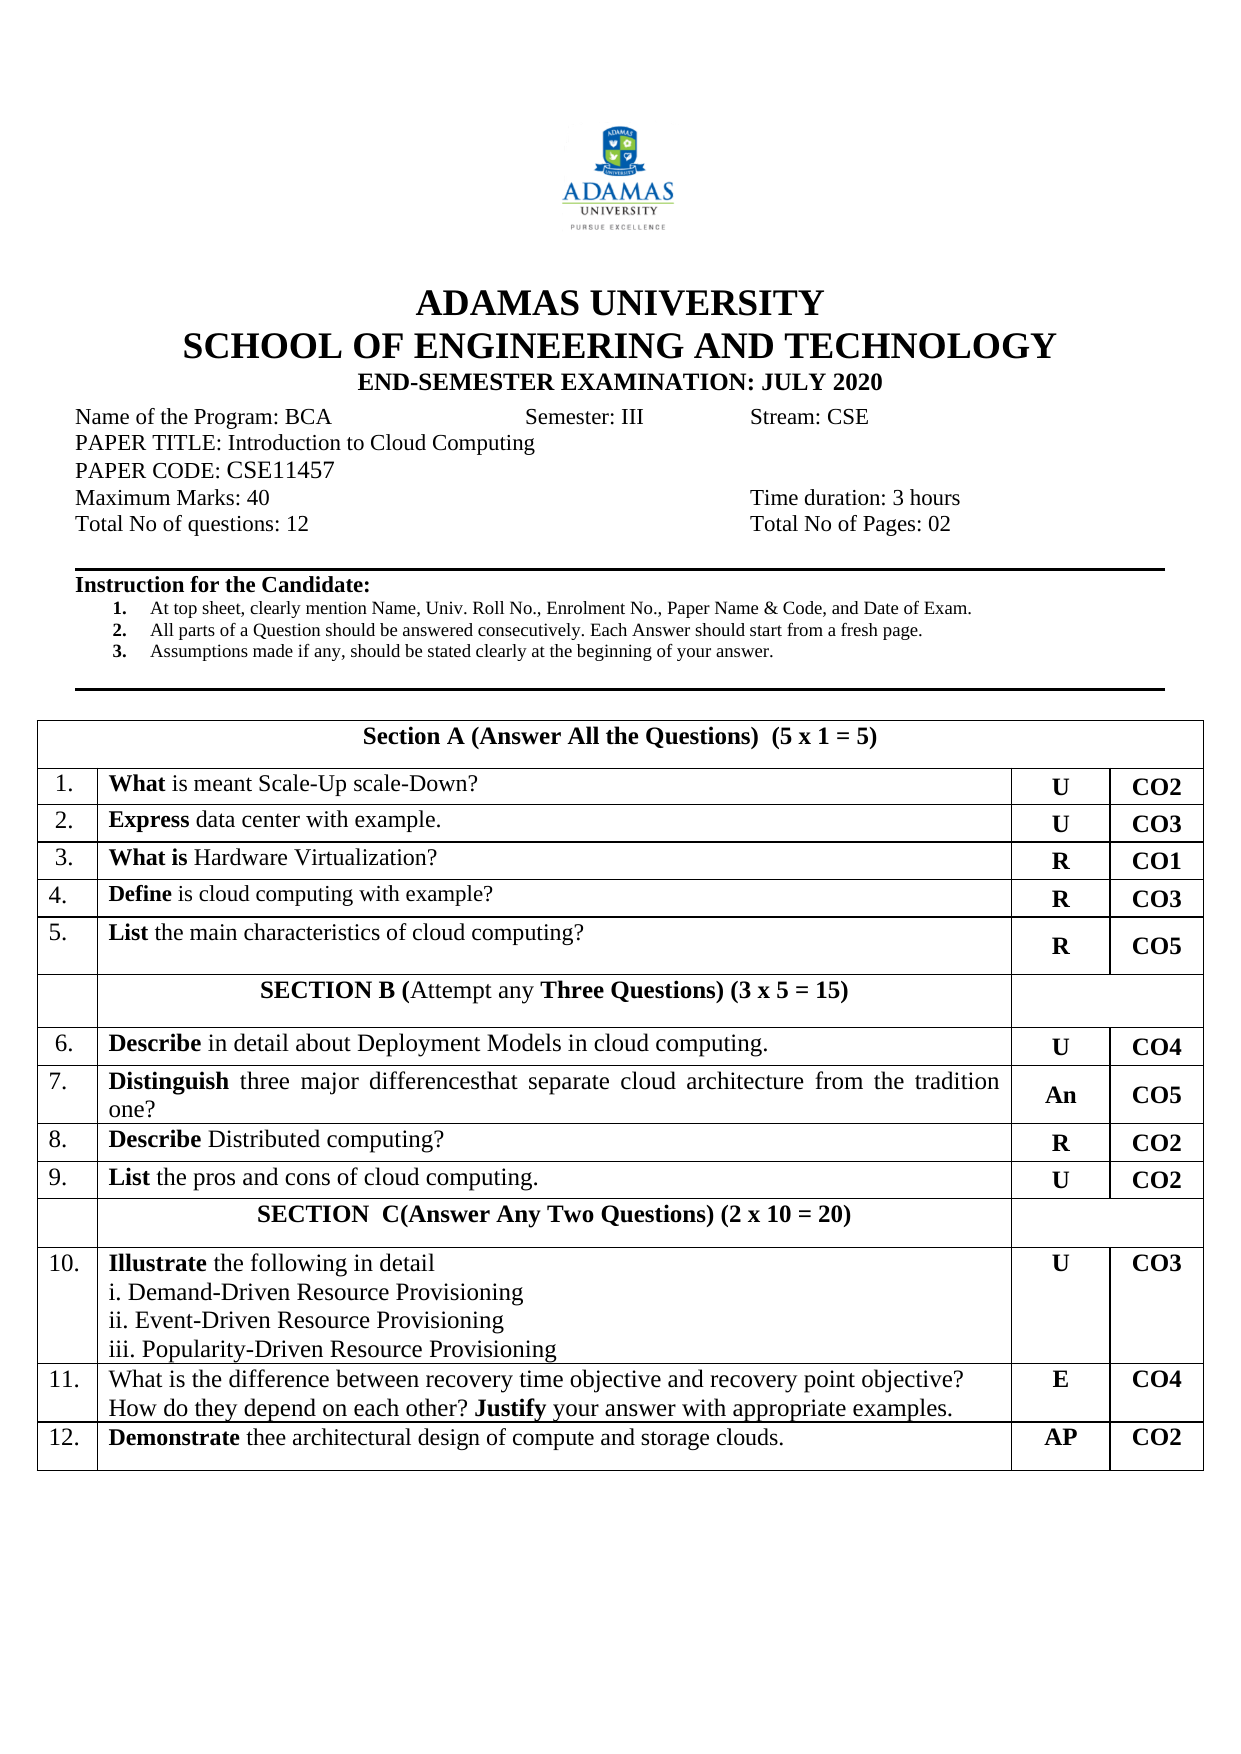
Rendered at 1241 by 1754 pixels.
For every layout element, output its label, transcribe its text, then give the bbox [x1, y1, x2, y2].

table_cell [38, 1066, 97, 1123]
text ADAMAS UNIVERSITY [75, 280, 1165, 323]
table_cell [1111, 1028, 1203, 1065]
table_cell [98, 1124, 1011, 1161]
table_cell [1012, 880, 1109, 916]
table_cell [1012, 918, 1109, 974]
list At top sheet, clearly mention Name, Univ. Roll No., Enrolment No., Paper Name & Code, and Date of Exam. [112, 597, 1165, 619]
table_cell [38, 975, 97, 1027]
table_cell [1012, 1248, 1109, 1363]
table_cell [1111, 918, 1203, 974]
text Name of the Program: BCA Semester: III Stream: CSE [75, 403, 1165, 429]
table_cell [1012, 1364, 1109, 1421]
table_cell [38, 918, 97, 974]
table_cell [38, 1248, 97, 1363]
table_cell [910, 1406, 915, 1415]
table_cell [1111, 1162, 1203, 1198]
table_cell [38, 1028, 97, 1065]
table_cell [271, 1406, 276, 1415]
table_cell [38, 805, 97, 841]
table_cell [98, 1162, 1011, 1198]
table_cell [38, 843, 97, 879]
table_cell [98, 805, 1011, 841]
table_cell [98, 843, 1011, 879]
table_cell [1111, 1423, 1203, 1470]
text END-SEMESTER EXAMINATION: JULY 2020 [75, 367, 1165, 395]
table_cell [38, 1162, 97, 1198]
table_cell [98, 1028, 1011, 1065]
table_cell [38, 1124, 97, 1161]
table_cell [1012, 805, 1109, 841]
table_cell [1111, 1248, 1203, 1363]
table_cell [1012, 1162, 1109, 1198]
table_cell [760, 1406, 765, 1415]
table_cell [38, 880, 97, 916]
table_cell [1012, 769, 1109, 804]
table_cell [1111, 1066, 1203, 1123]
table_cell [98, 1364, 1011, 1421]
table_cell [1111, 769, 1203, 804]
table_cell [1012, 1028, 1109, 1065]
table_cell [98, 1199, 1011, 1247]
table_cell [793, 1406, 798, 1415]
text SCHOOL OF ENGINEERING AND TECHNOLOGY [75, 323, 1165, 367]
list Assumptions made if any, should be stated clearly at the beginning of your answer. [112, 640, 1165, 662]
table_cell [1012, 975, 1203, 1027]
list All parts of a Question should be answered consecutively. Each Answer should start from a fresh page. [112, 619, 1165, 640]
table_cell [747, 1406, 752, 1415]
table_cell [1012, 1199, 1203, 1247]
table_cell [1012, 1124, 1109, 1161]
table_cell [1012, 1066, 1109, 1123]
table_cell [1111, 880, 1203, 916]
text Maximum Marks: 40 Time duration: 3 hours [75, 484, 1165, 511]
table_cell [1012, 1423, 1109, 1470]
text Instruction for the Candidate: [75, 571, 1165, 597]
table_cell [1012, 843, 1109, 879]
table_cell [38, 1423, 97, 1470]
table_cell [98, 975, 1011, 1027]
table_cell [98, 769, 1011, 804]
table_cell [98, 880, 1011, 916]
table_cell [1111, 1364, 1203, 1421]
text Total No of questions: 12 Total No of Pages: 02 [75, 511, 1165, 537]
text PAPER CODE: CSE11457 [75, 455, 1165, 484]
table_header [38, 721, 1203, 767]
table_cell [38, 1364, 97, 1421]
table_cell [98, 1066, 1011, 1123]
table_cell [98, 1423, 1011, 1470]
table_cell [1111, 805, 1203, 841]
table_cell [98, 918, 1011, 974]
picture [561, 120, 680, 238]
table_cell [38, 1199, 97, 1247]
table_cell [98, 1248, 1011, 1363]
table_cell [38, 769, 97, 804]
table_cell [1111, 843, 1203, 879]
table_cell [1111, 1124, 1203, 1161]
text PAPER TITLE: Introduction to Cloud Computing [75, 429, 1165, 455]
